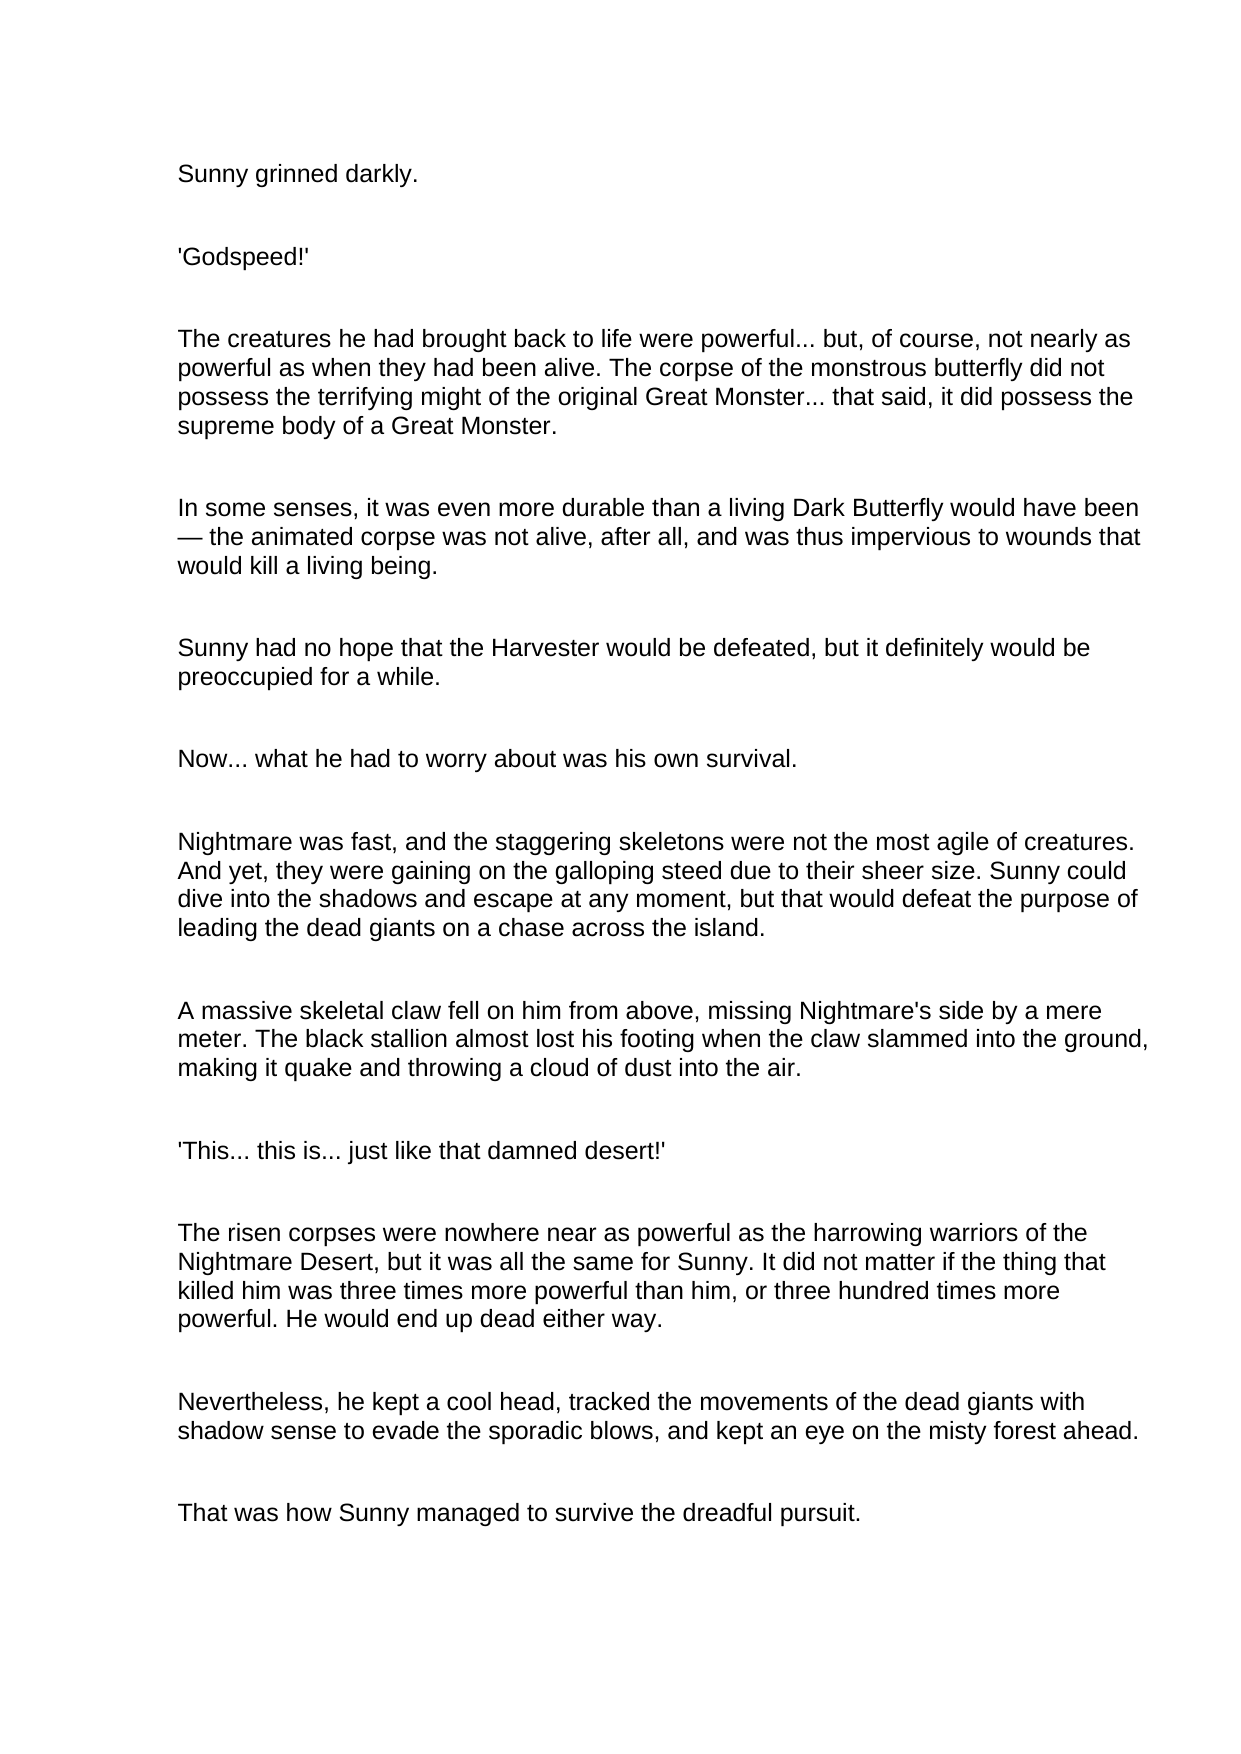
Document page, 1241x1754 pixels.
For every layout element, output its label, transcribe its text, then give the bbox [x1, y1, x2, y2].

text Sunny had no hope that the Harvester would be defeated, but it definitely would be preoccupied for a while. [177, 633, 1152, 691]
text 'This... this is... just like that damned desert!' [177, 1136, 1152, 1164]
text That was how Sunny managed to survive the dreadful pursuit. [177, 1498, 1152, 1527]
text A massive skeletal claw fell on him from above, missing Nightmare's side by a mere meter. The black stallion almost lost his footing when the claw slammed into the ground, making it quake and throwing a cloud of dust into the air. [177, 996, 1152, 1082]
text 'Godspeed!' [177, 242, 1152, 271]
text The risen corpses were nowhere near as powerful as the harrowing warriors of the Nightmare Desert, but it was all the same for Sunny. It did not matter if the thing that killed him was three times more powerful than him, or three hundred times more powerful. He would end up dead either way. [177, 1218, 1152, 1333]
text Now... what he had to worry about was his own survival. [177, 744, 1152, 773]
text The creatures he had brought back to life were powerful... but, of course, not nearly as powerful as when they had been alive. The corpse of the monstrous butterfly did not possess the terrifying might of the original Great Monster... that said, it did possess the supreme body of a Great Monster. [177, 324, 1152, 439]
text In some senses, it was even more durable than a living Dark Butterfly would have been — the animated corpse was not alive, after all, and was thus impervious to wounds that would kill a living being. [177, 493, 1152, 579]
text Nightmare was fast, and the staggering skeletons were not the most agile of creatures. And yet, they were gaining on the galloping steed due to their sheer size. Sunny could dive into the shadows and escape at any moment, but that would defeat the purpose of leading the dead giants on a chase across the island. [177, 827, 1152, 942]
text Nevertheless, he kept a cool head, tracked the movements of the dead giants with shadow sense to evade the sporadic blows, and kept an eye on the misty forest ahead. [177, 1387, 1152, 1444]
text Sunny grinned darkly. [177, 159, 1152, 188]
